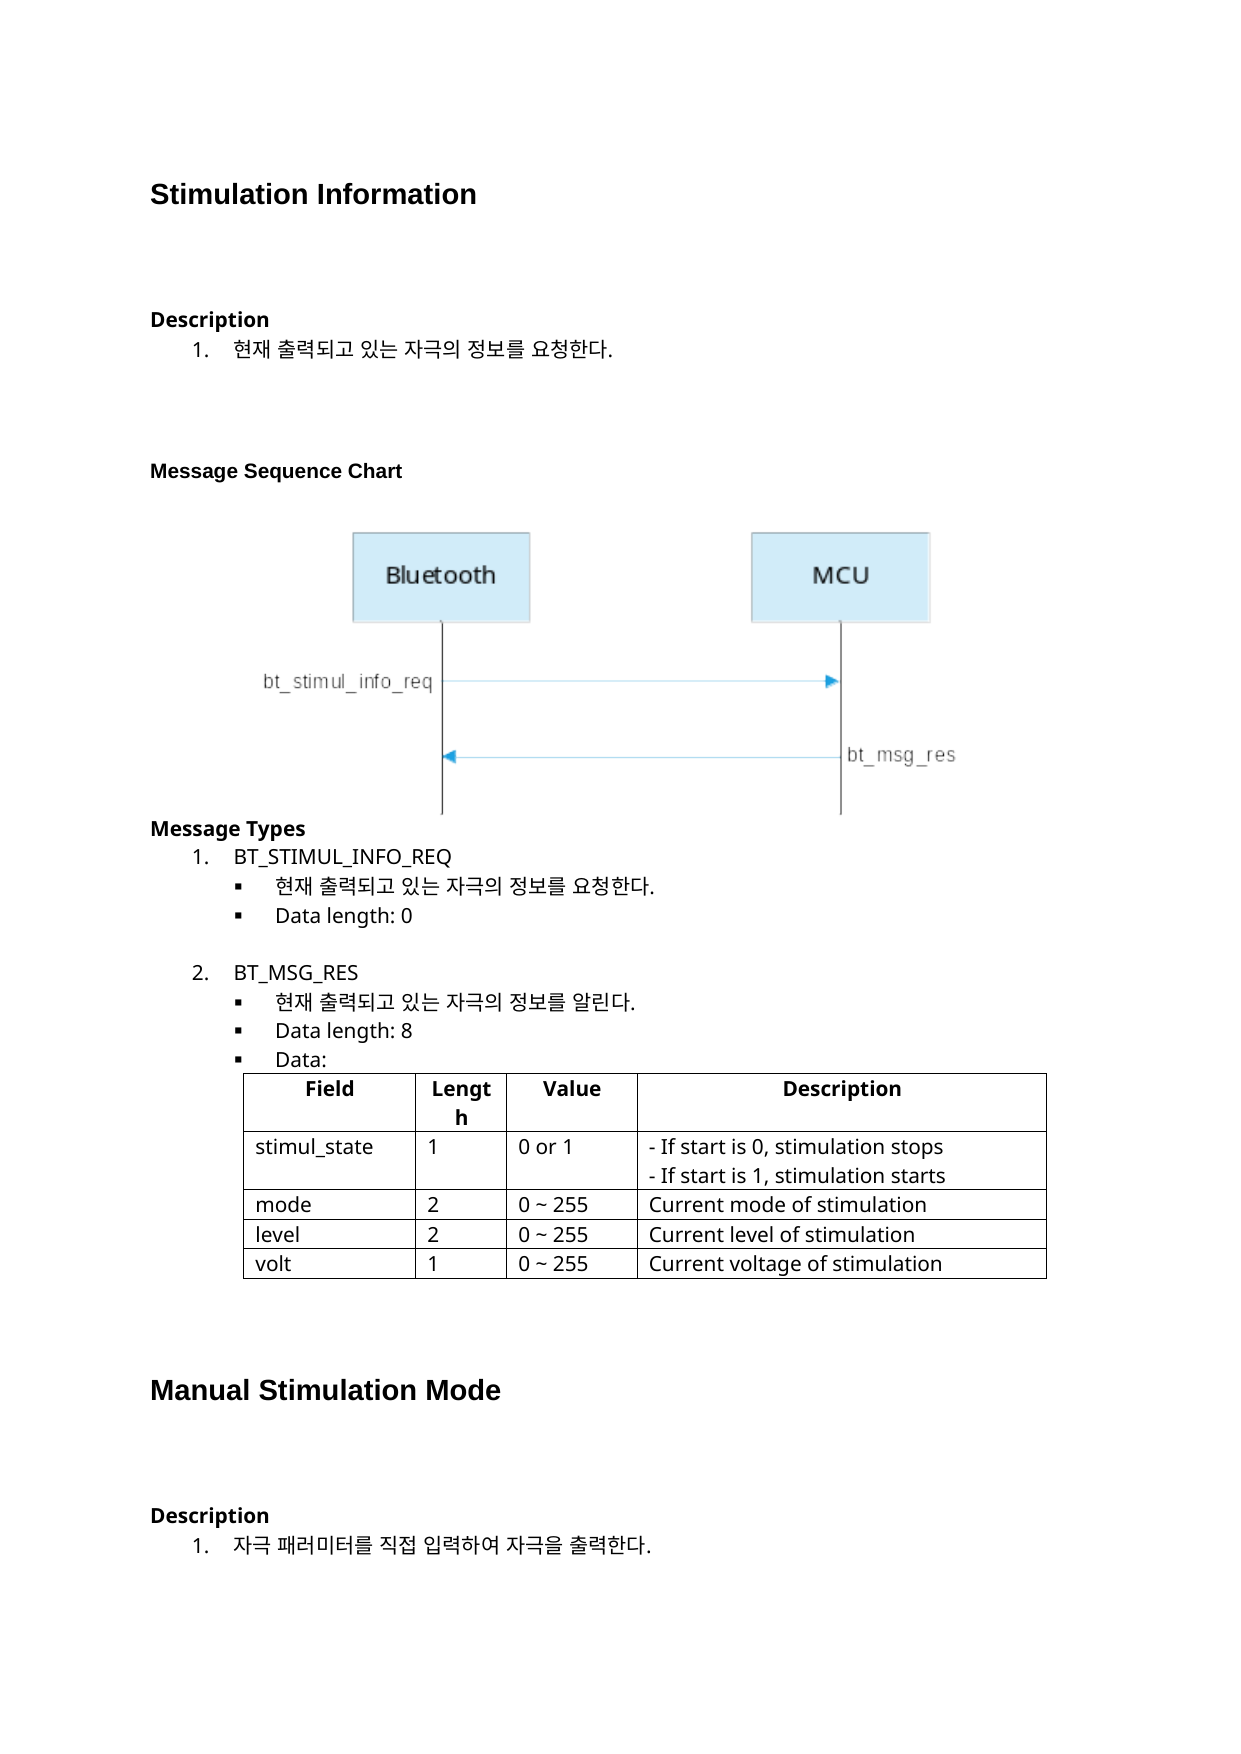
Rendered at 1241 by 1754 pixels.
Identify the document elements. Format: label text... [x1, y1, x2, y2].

table_cell 0 ~ 255 [507, 1220, 637, 1248]
list BT_STIMUL_INFO_REQ [192, 842, 1090, 871]
subtitle Message Types [150, 814, 1090, 842]
list BT_MSG_RES [192, 958, 1090, 986]
table_cell 0 ~ 255 [507, 1249, 637, 1278]
list 현재 출력되고 있는 자극의 정보를 알린다. [233, 986, 1090, 1016]
list Data length: 0 [233, 901, 1090, 929]
table_cell 2 [416, 1220, 506, 1248]
table_header Description [638, 1074, 1046, 1131]
table_cell volt [244, 1249, 415, 1278]
subtitle Stimulation Information [150, 177, 1090, 211]
table_cell Current level of stimulation [638, 1220, 1046, 1248]
subtitle Description [150, 1501, 1090, 1530]
table_cell 1 [416, 1132, 506, 1189]
list 자극 패러미터를 직접 입력하여 자극을 출력한다. [192, 1530, 1090, 1560]
table_cell Current voltage of stimulation [638, 1249, 1046, 1278]
table_cell 0 or 1 [507, 1132, 637, 1189]
table_header Field [244, 1074, 415, 1131]
table_cell 1 [416, 1249, 506, 1278]
subtitle Description [150, 305, 1090, 334]
list Data length: 8 [233, 1016, 1090, 1045]
list Data: [233, 1045, 1090, 1073]
table_cell - If start is 0, stimulation stops - If start is 1, stimulation starts [638, 1132, 1046, 1189]
table_cell level [244, 1220, 415, 1248]
table_cell stimul_state [244, 1132, 415, 1189]
table_header Value [507, 1074, 637, 1131]
list 현재 출력되고 있는 자극의 정보를 요청한다. [233, 871, 1090, 901]
table_cell Current mode of stimulation [638, 1190, 1046, 1219]
table_header Length [416, 1074, 506, 1131]
subtitle Message Sequence Chart [150, 459, 1090, 483]
table_cell mode [244, 1190, 415, 1219]
list 현재 출력되고 있는 자극의 정보를 요청한다. [192, 334, 1090, 364]
table_cell 2 [416, 1190, 506, 1219]
subtitle Manual Stimulation Mode [150, 1373, 1090, 1407]
table_cell 0 ~ 255 [507, 1190, 637, 1219]
